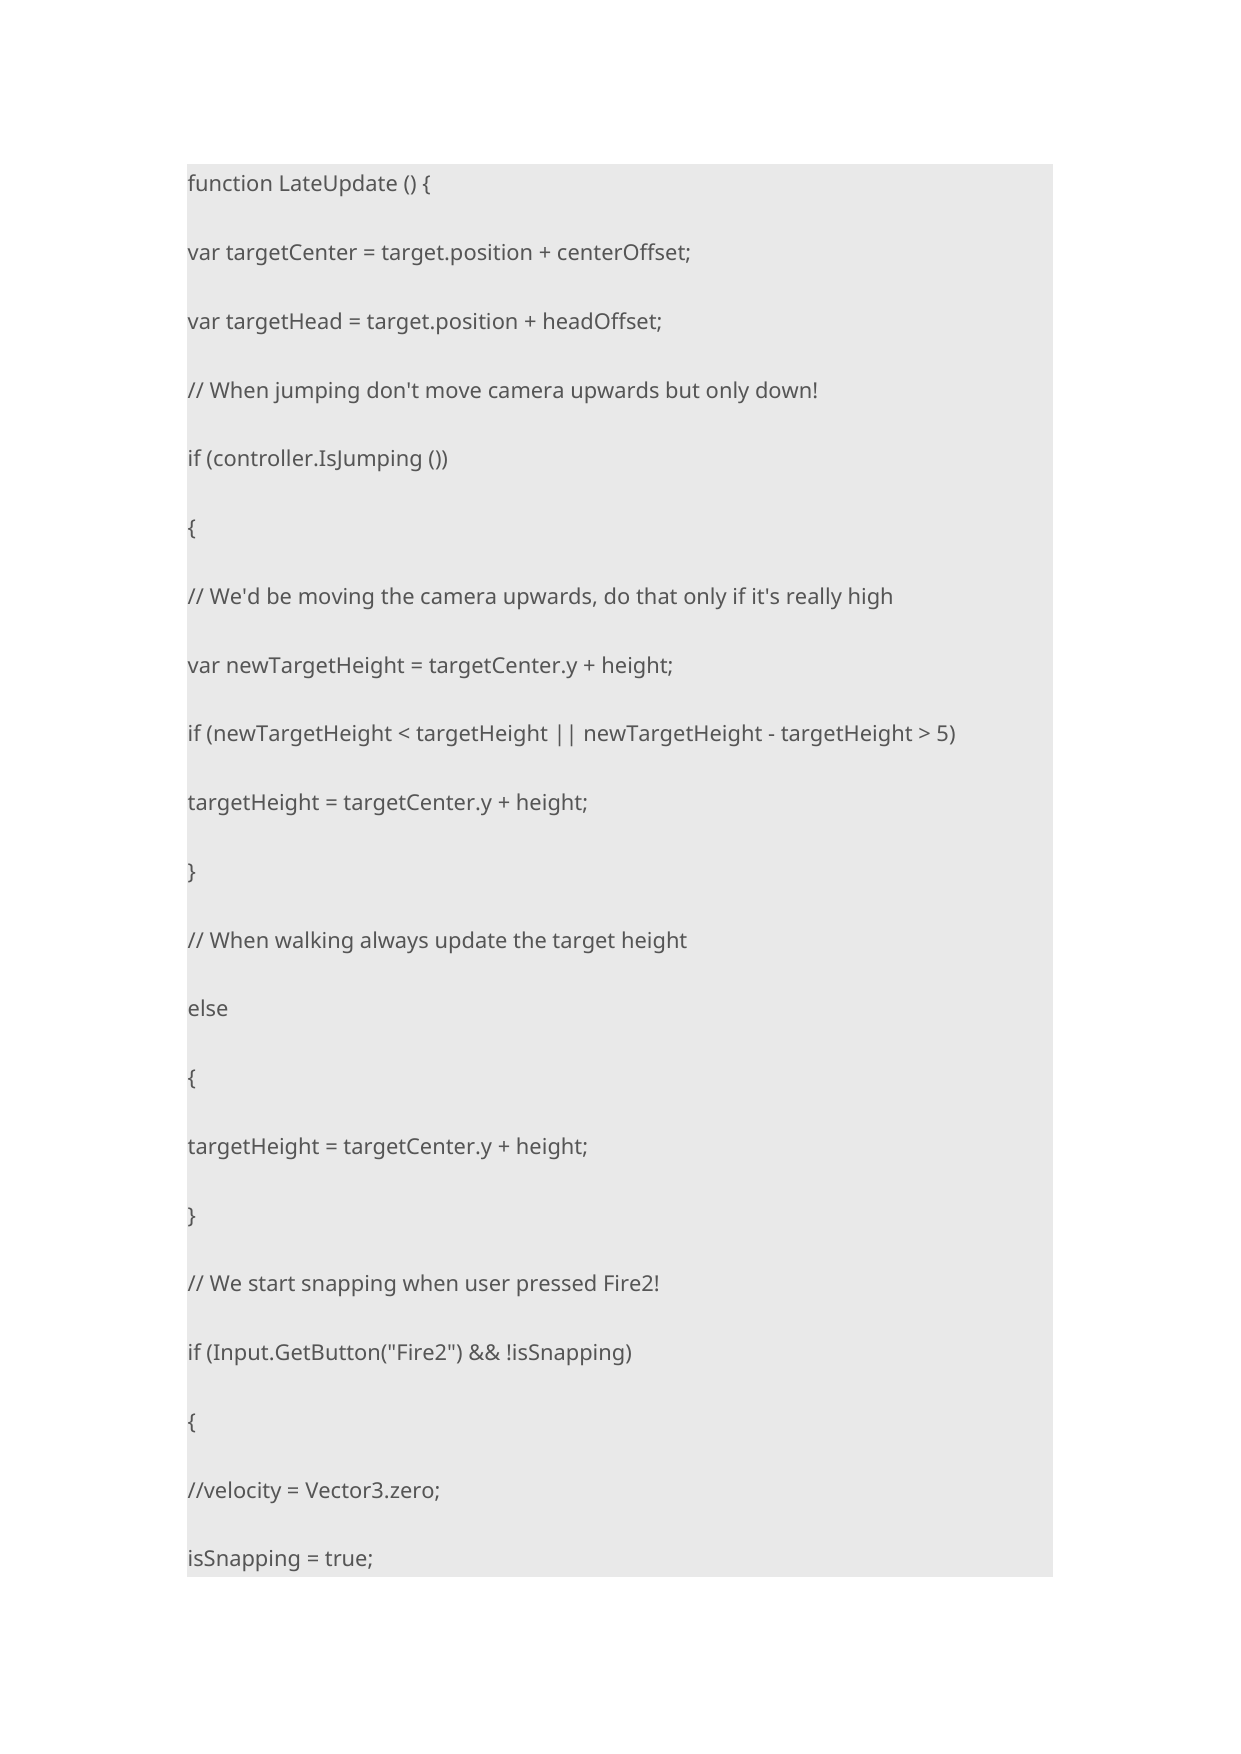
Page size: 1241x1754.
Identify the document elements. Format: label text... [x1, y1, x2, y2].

text { [187, 1402, 1053, 1439]
text // We start snapping when user pressed Fire2! [187, 1264, 1053, 1302]
text } [187, 1196, 1053, 1233]
text // We'd be moving the camera upwards, do that only if it's really high [187, 577, 1053, 614]
text var newTargetHeight = targetCenter.y + height; [187, 646, 1053, 683]
text // When jumping don't move camera upwards but only down! [187, 371, 1053, 408]
text { [187, 1058, 1053, 1096]
text } [187, 852, 1053, 889]
text if (newTargetHeight < targetHeight || newTargetHeight - targetHeight > 5) [187, 714, 1053, 752]
text // When walking always update the target height [187, 921, 1053, 958]
text if (controller.IsJumping ()) [187, 439, 1053, 477]
text function LateUpdate () { [187, 164, 1053, 202]
text targetHeight = targetCenter.y + height; [187, 1127, 1053, 1164]
text var targetHead = target.position + headOffset; [187, 302, 1053, 339]
text //velocity = Vector3.zero; [187, 1471, 1053, 1508]
text var targetCenter = target.position + centerOffset; [187, 233, 1053, 271]
text isSnapping = true; [187, 1539, 1053, 1577]
text targetHeight = targetCenter.y + height; [187, 783, 1053, 821]
text { [187, 508, 1053, 546]
text else [187, 989, 1053, 1027]
text if (Input.GetButton("Fire2") && !isSnapping) [187, 1333, 1053, 1371]
